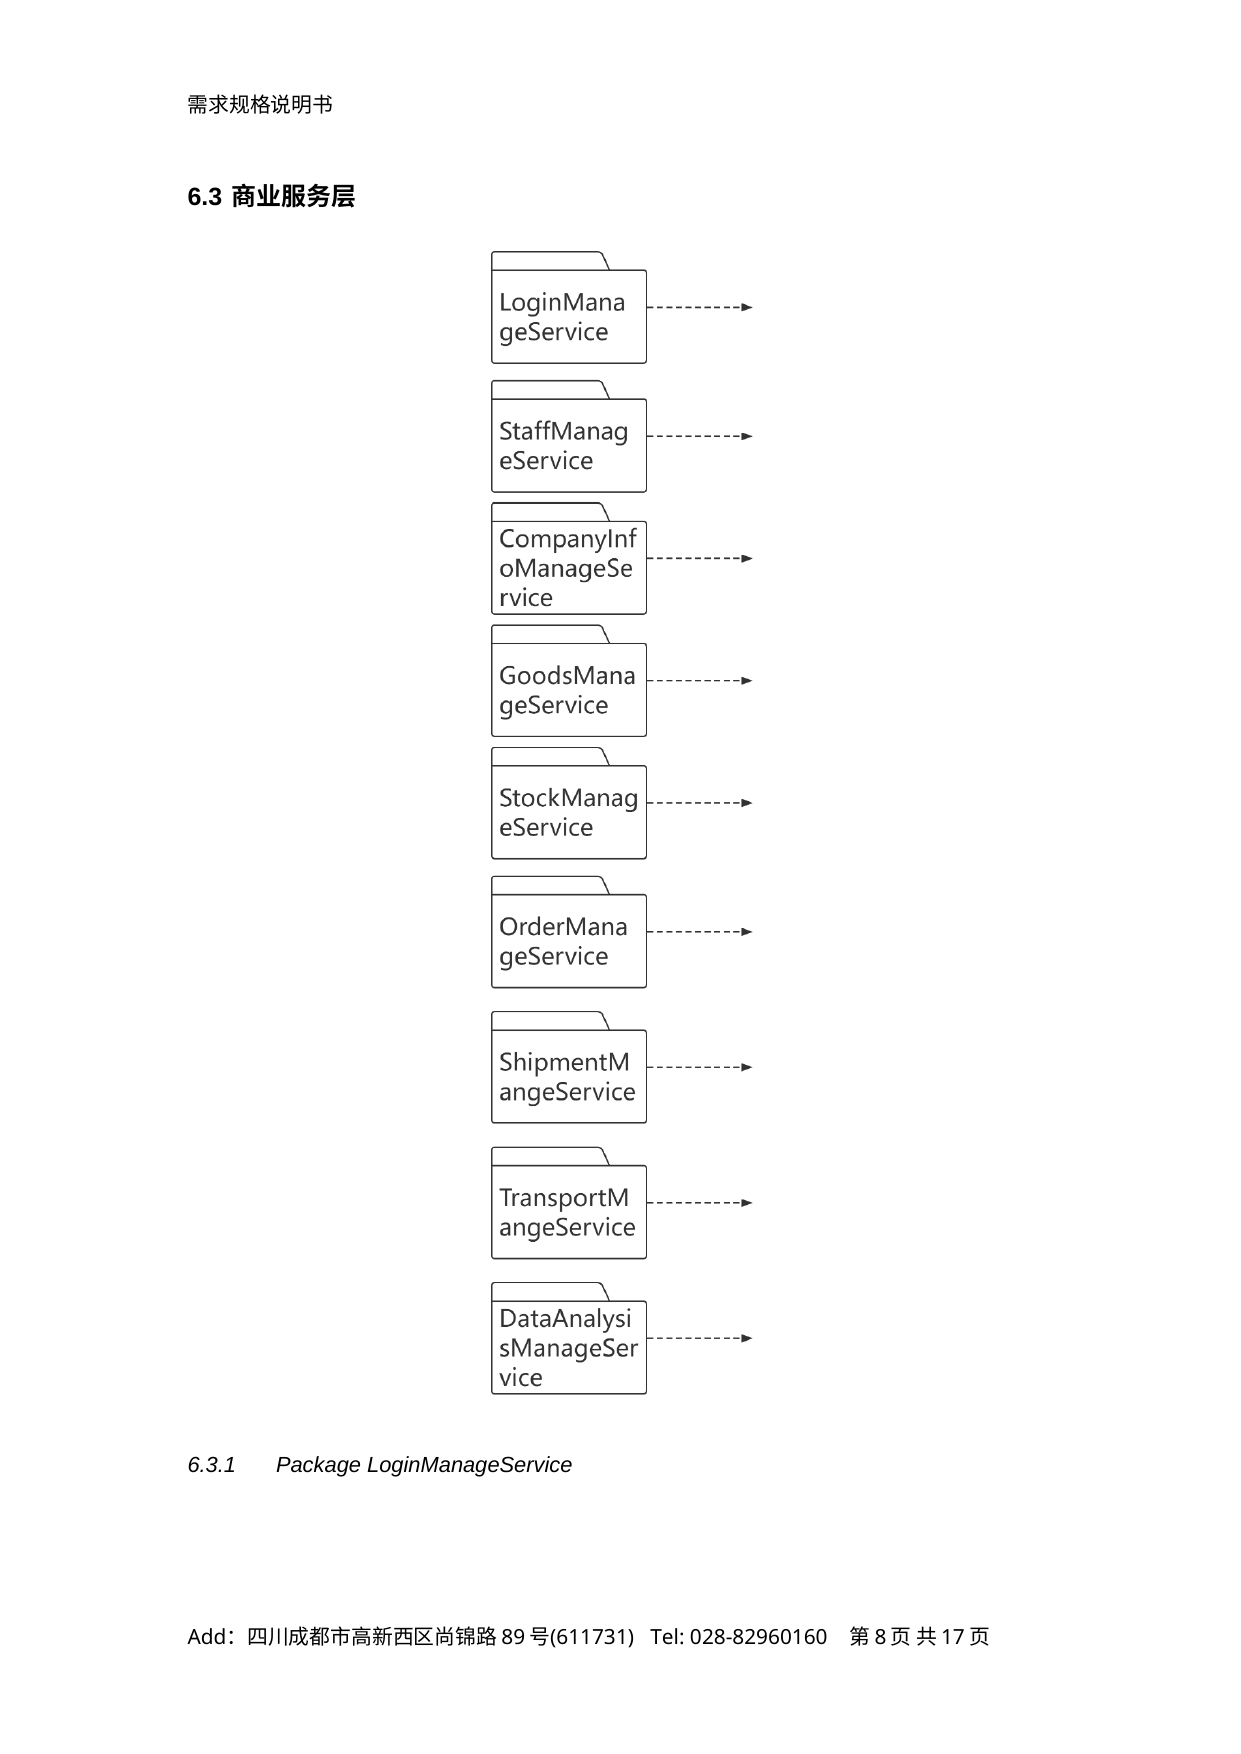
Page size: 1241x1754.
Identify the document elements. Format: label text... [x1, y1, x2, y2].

subtitle 商业服务层 [187, 162, 1053, 227]
picture [473, 233, 767, 1412]
subtitle Package LoginManageService [187, 1448, 1053, 1481]
